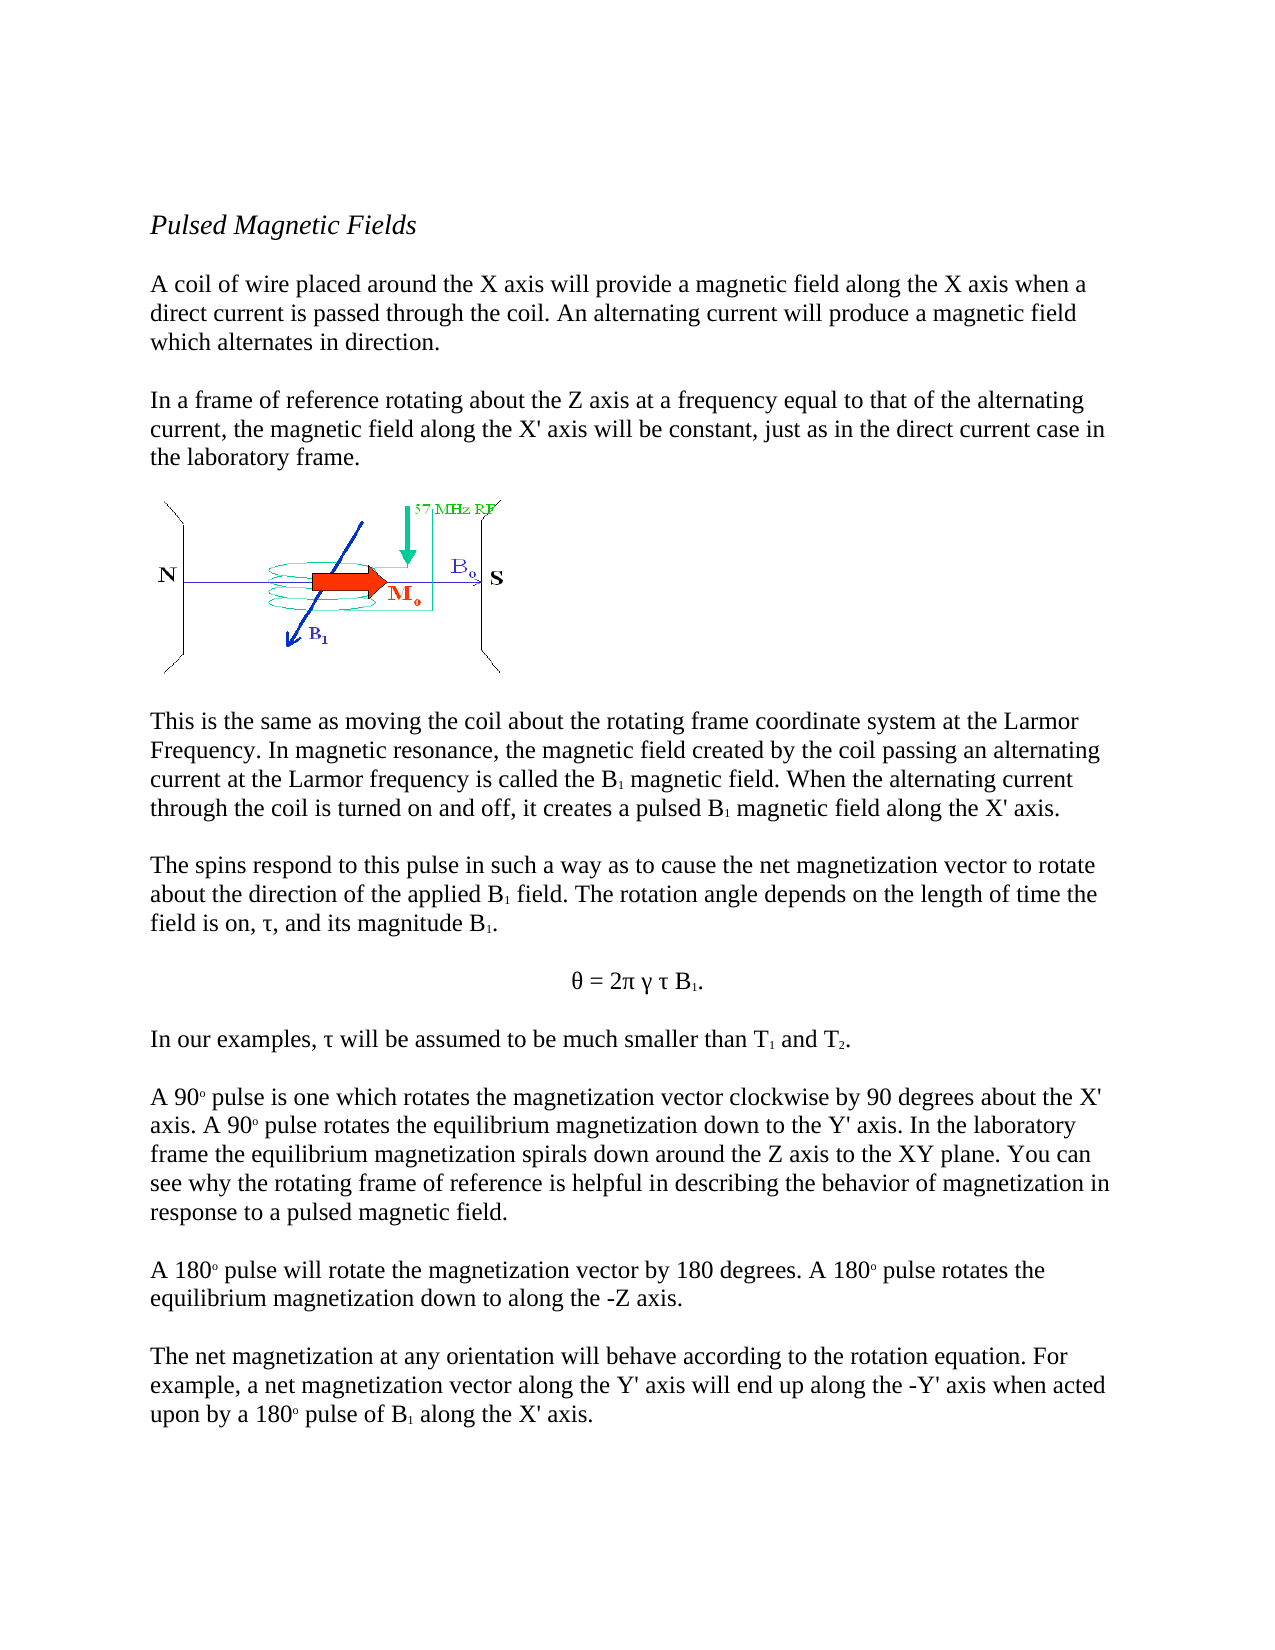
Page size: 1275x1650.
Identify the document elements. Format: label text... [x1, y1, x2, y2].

text The spins respond to this pulse in such a way as to cause the net magnetization vector to rotate about the direction of the applied B1 field. The rotation angle depends on the length of time the field is on, τ, and its magnitude B1. [150, 851, 1125, 937]
picture [150, 500, 506, 678]
text In a frame of reference rotating about the Z axis at a frequency equal to that of the alternating current, the magnetic field along the X' axis will be constant, just as in the direct current case in the laboratory frame. [150, 385, 1125, 471]
text A 90o pulse is one which rotates the magnetization vector clockwise by 90 degrees about the X' axis. A 90o pulse rotates the equilibrium magnetization down to the Y' axis. In the laboratory frame the equilibrium magnetization spirals down around the Z axis to the XY plane. You can see why the rotating frame of reference is helpful in describing the behavior of magnetization in response to a pulsed magnetic field. [150, 1082, 1125, 1226]
text In our examples, τ will be assumed to be much smaller than T1 and T2. [150, 1024, 1125, 1053]
text This is the same as moving the coil about the rotating frame coordinate system at the Larmor Frequency. In magnetic resonance, the magnetic field created by the coil passing an alternating current at the Larmor frequency is called the B1 magnetic field. When the alternating current through the coil is turned on and off, it creates a pulsed B1 magnetic field along the X' axis. [150, 706, 1125, 821]
text The net magnetization at any orientation will behave according to the rotation equation. For example, a net magnetization vector along the Y' axis will end up along the -Y' axis when acted upon by a 180o pulse of B1 along the X' axis. [150, 1341, 1125, 1428]
text θ = 2π γ τ B1. [150, 966, 1125, 995]
text A coil of wire placed around the X axis will provide a magnetic field along the X axis when a direct current is passed through the coil. An alternating current will produce a magnetic field which alternates in direction. [150, 269, 1125, 356]
text A 180o pulse will rotate the magnetization vector by 180 degrees. A 180o pulse rotates the equilibrium magnetization down to along the -Z axis. [150, 1255, 1125, 1312]
text Pulsed Magnetic Fields [150, 208, 1125, 240]
